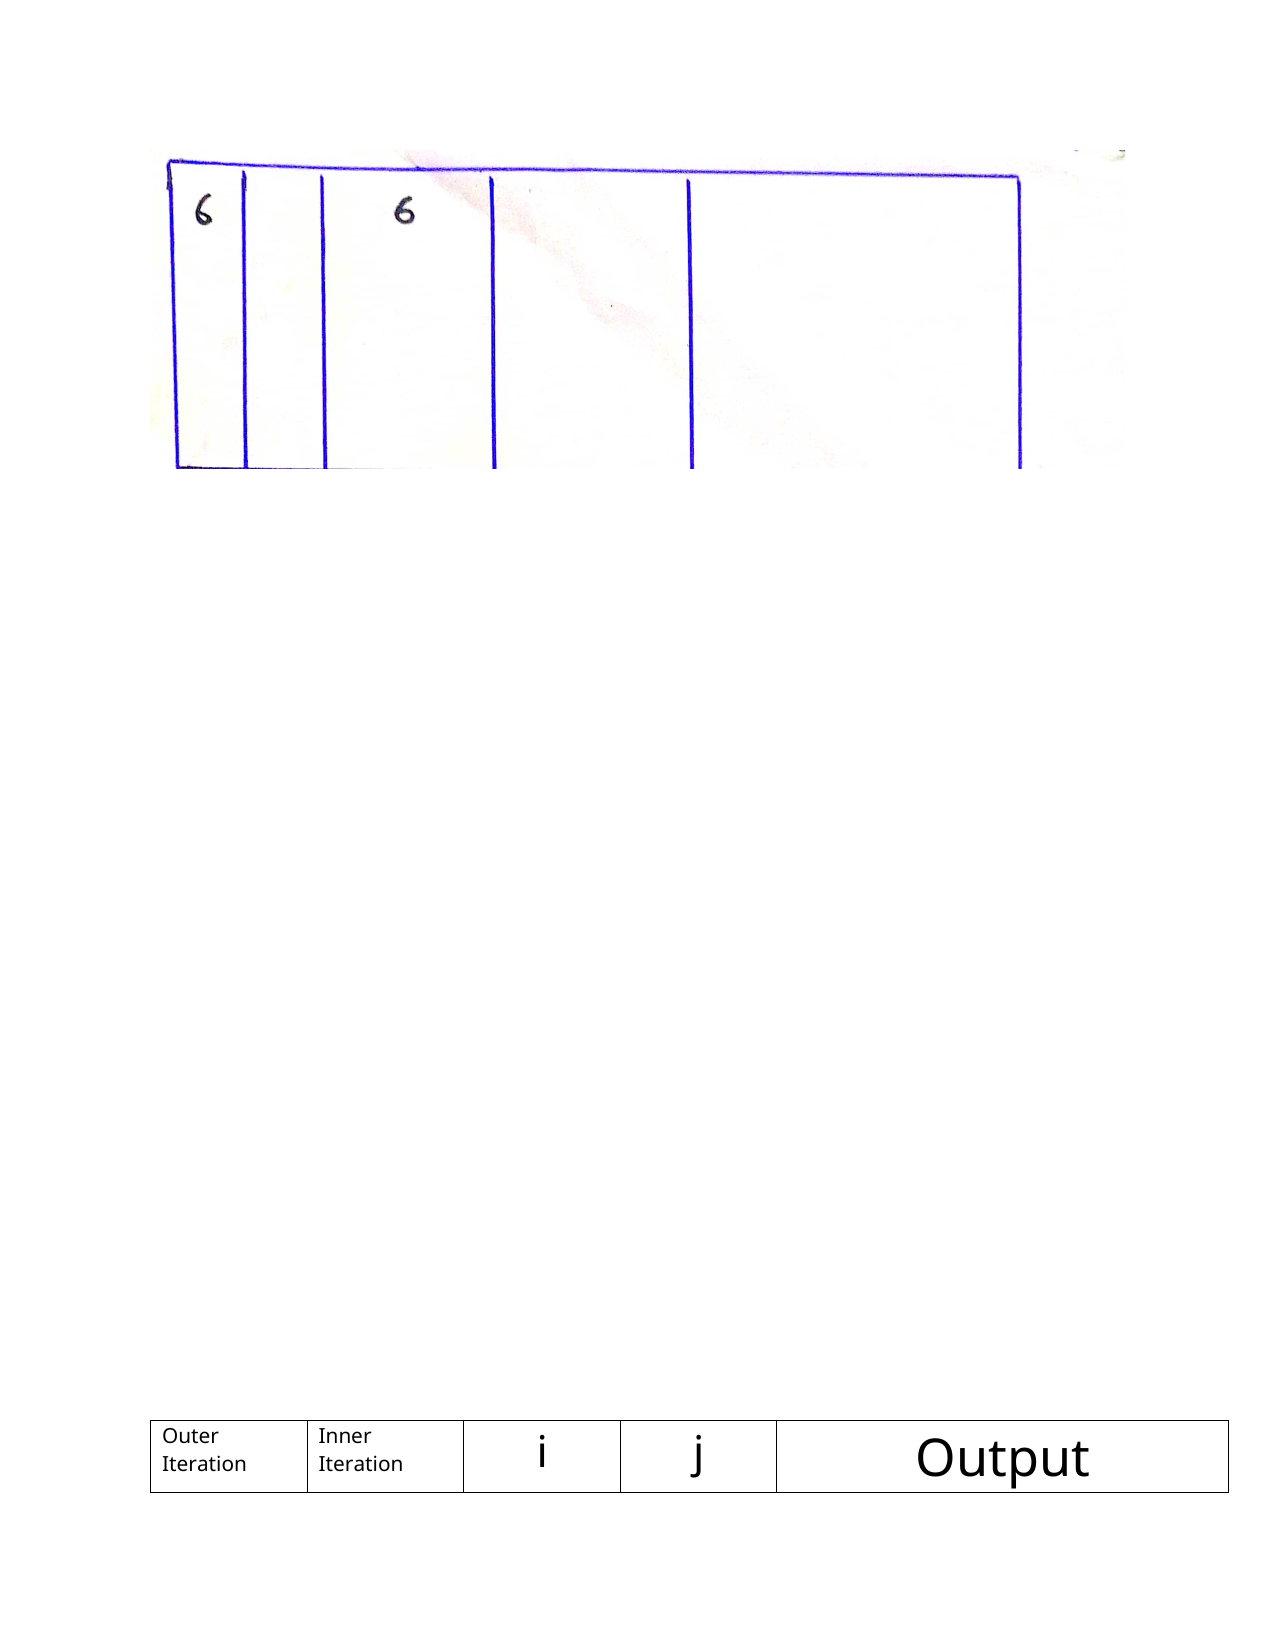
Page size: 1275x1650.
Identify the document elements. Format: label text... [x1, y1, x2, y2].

table_header Output [777, 1421, 1228, 1492]
picture [150, 150, 1125, 469]
table_header i [464, 1421, 620, 1492]
table_header j [621, 1421, 776, 1492]
table_header Inner Iteration [308, 1421, 463, 1492]
table_header Outer Iteration [151, 1421, 307, 1492]
